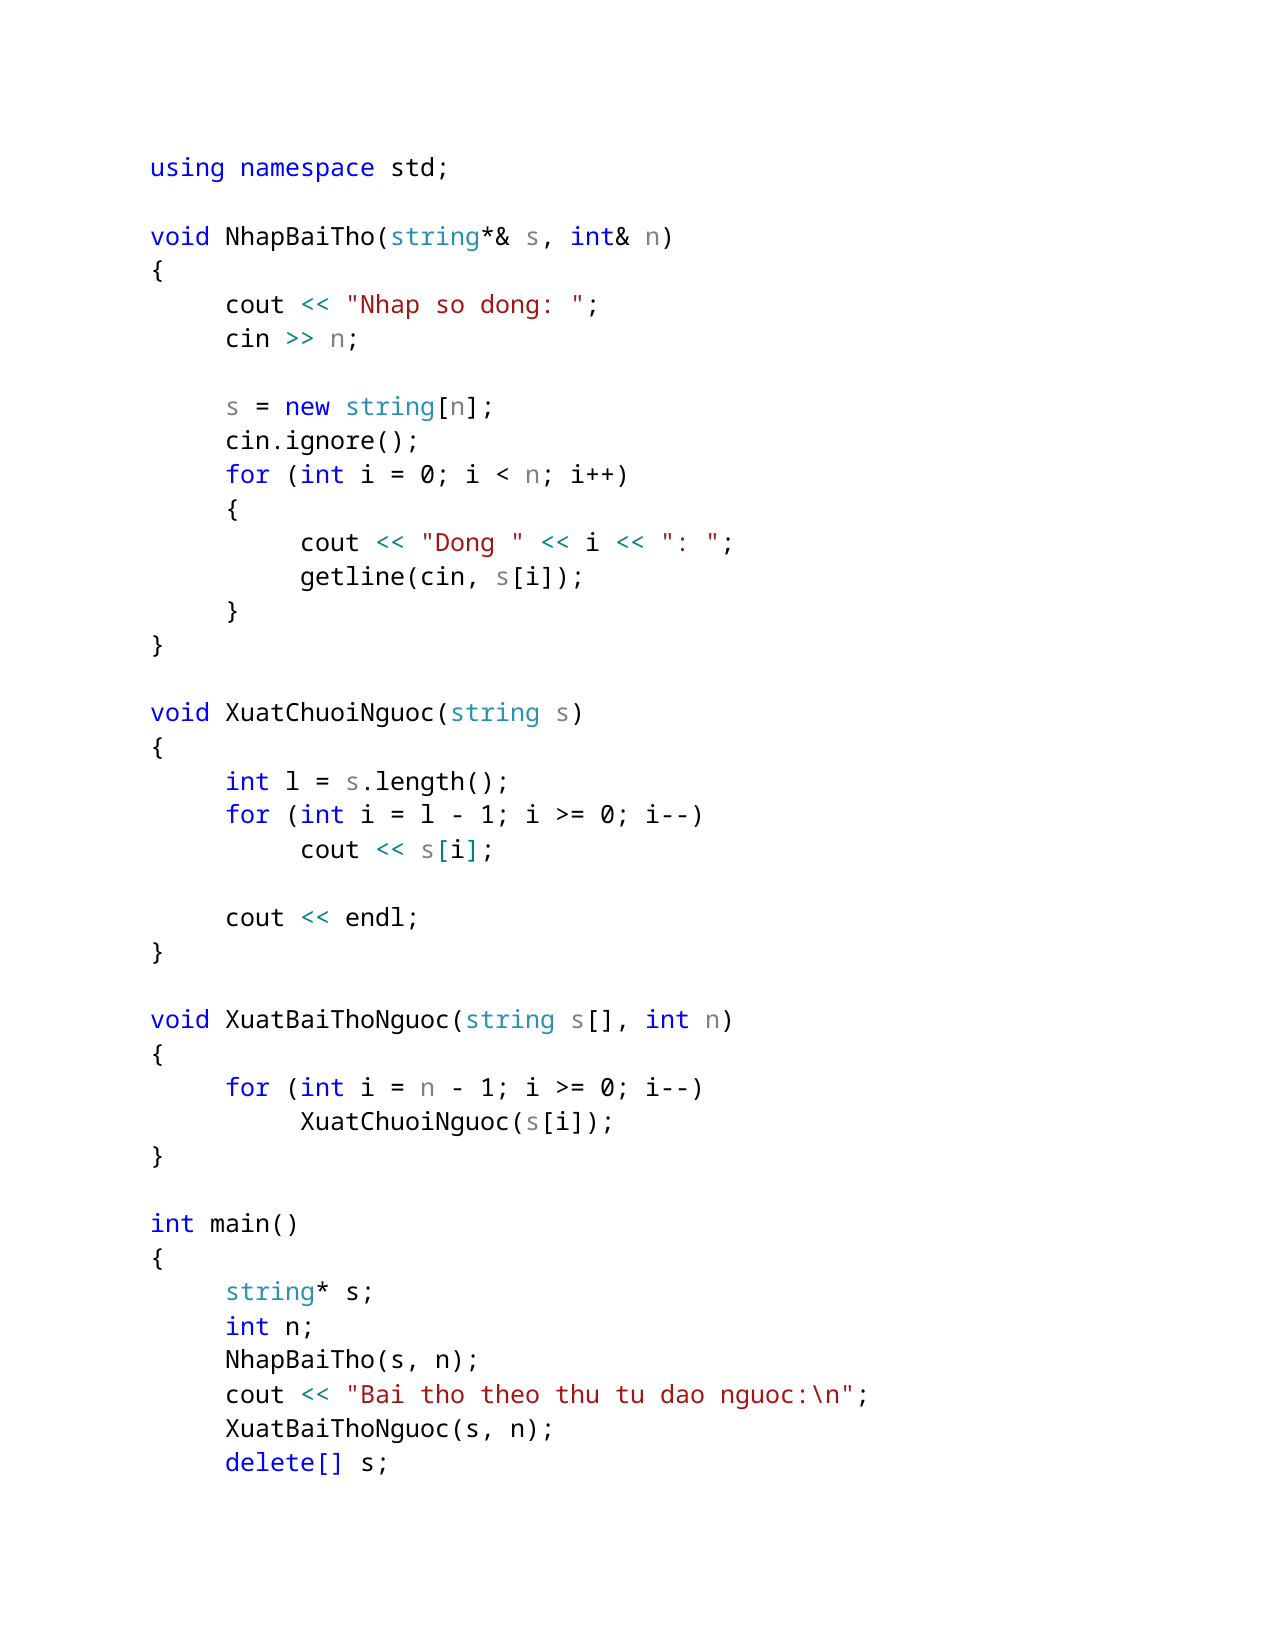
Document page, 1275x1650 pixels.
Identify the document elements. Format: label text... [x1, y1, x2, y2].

text cout << endl; [150, 899, 1125, 933]
text for (int i = l - 1; i >= 0; i--) [150, 797, 1125, 831]
text int l = s.length(); [150, 763, 1125, 797]
text NhapBaiTho(s, n); [150, 1342, 1125, 1376]
text using namespace std; [150, 150, 1125, 184]
text { [150, 1036, 1125, 1070]
text delete[] s; [150, 1444, 1125, 1478]
text XuatBaiThoNguoc(s, n); [150, 1410, 1125, 1444]
text } [150, 627, 1125, 661]
text cout << "Bai tho theo thu tu dao nguoc:\n"; [150, 1376, 1125, 1410]
text { [150, 729, 1125, 763]
text cin >> n; [150, 320, 1125, 354]
text for (int i = n - 1; i >= 0; i--) [150, 1070, 1125, 1104]
text cin.ignore(); [150, 422, 1125, 457]
text string* s; [150, 1274, 1125, 1308]
text { [150, 491, 1125, 525]
text XuatChuoiNguoc(s[i]); [150, 1104, 1125, 1138]
text } [150, 933, 1125, 967]
text for (int i = 0; i < n; i++) [150, 457, 1125, 491]
text cout << "Dong " << i << ": "; [150, 525, 1125, 559]
text int main() [150, 1206, 1125, 1240]
text void XuatChuoiNguoc(string s) [150, 695, 1125, 729]
text } [150, 593, 1125, 627]
text int n; [150, 1308, 1125, 1342]
text { [150, 252, 1125, 286]
text cout << "Nhap so dong: "; [150, 286, 1125, 320]
text void XuatBaiThoNguoc(string s[], int n) [150, 1002, 1125, 1036]
text } [150, 1138, 1125, 1172]
text void NhapBaiTho(string*& s, int& n) [150, 218, 1125, 252]
text { [150, 1240, 1125, 1274]
text s = new string[n]; [150, 388, 1125, 422]
text cout << s[i]; [150, 831, 1125, 865]
text getline(cin, s[i]); [150, 559, 1125, 593]
